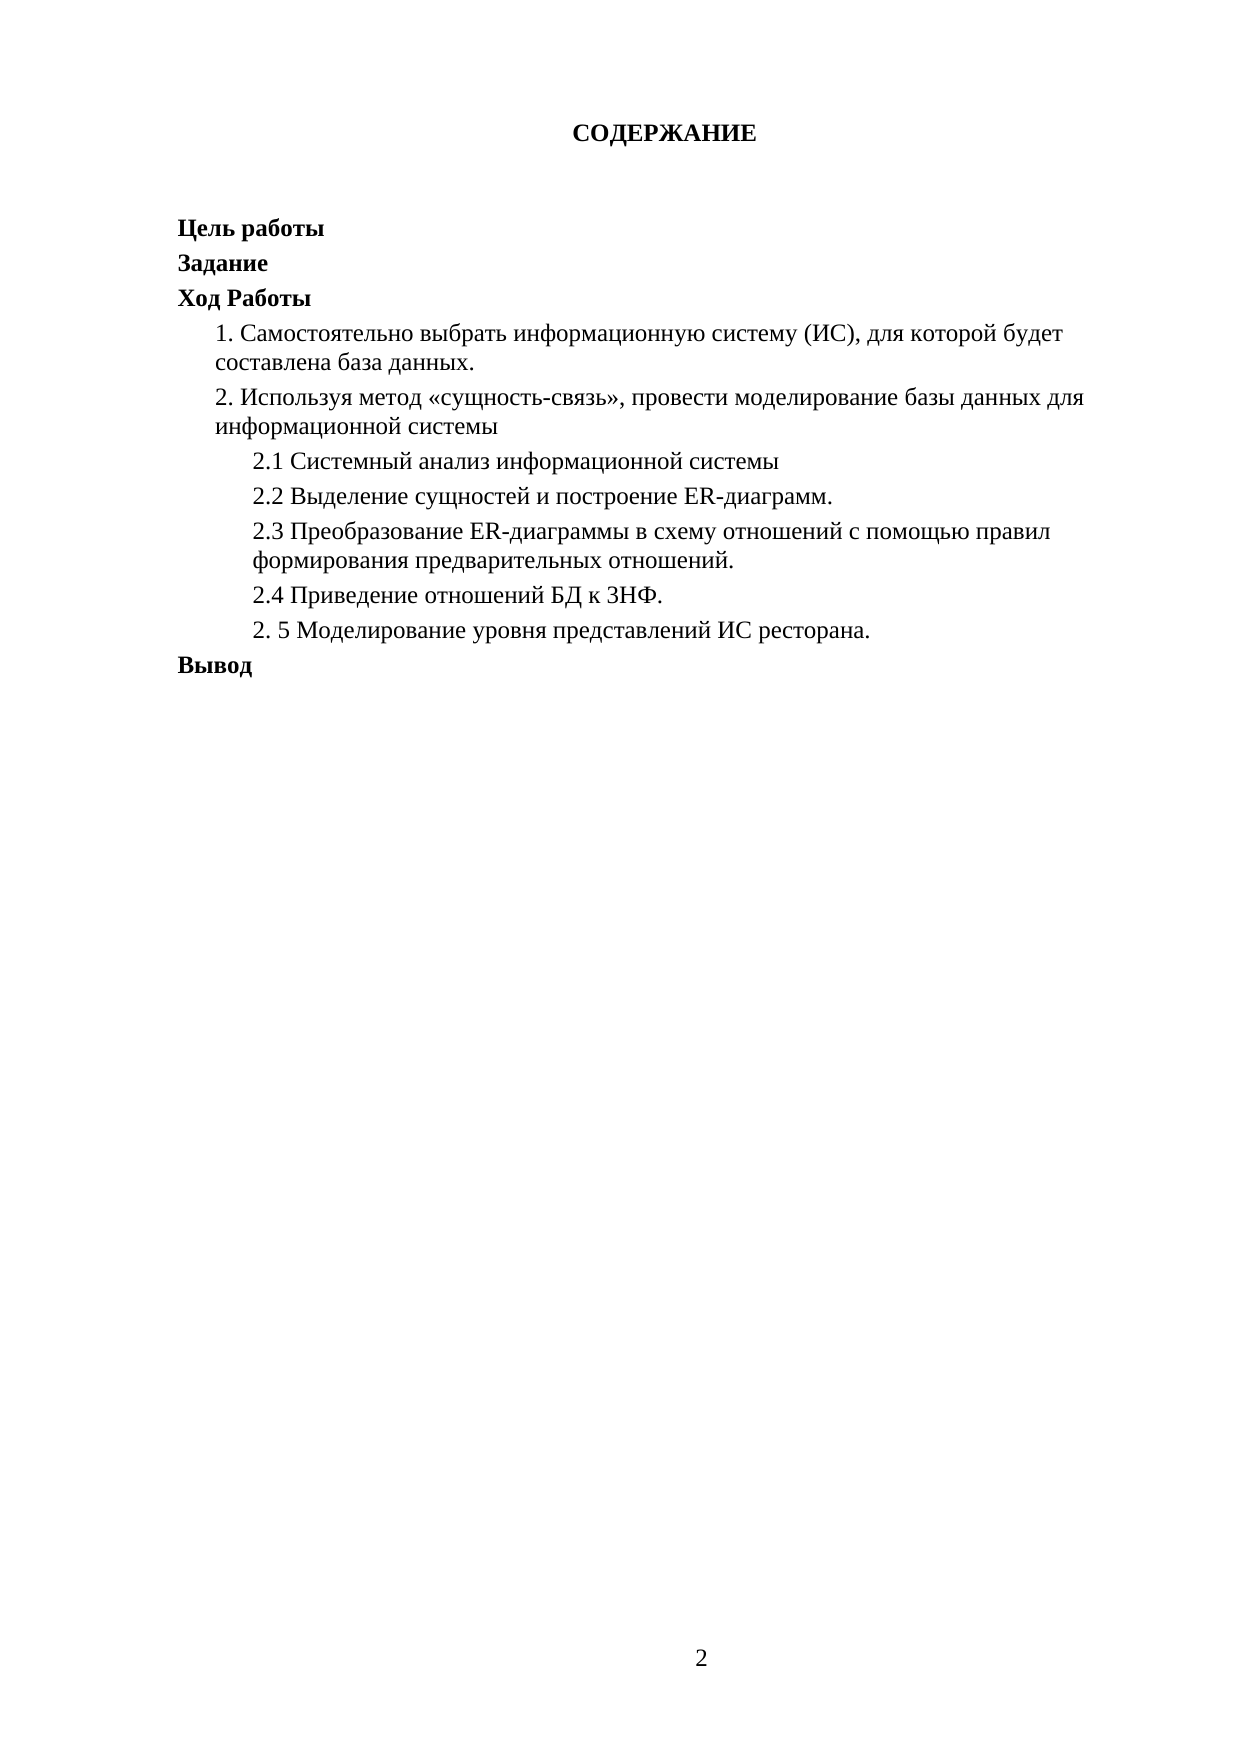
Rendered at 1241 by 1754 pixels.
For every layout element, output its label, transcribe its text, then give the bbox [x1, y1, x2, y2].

text СОДЕРЖАНИЕ [177, 118, 1152, 147]
